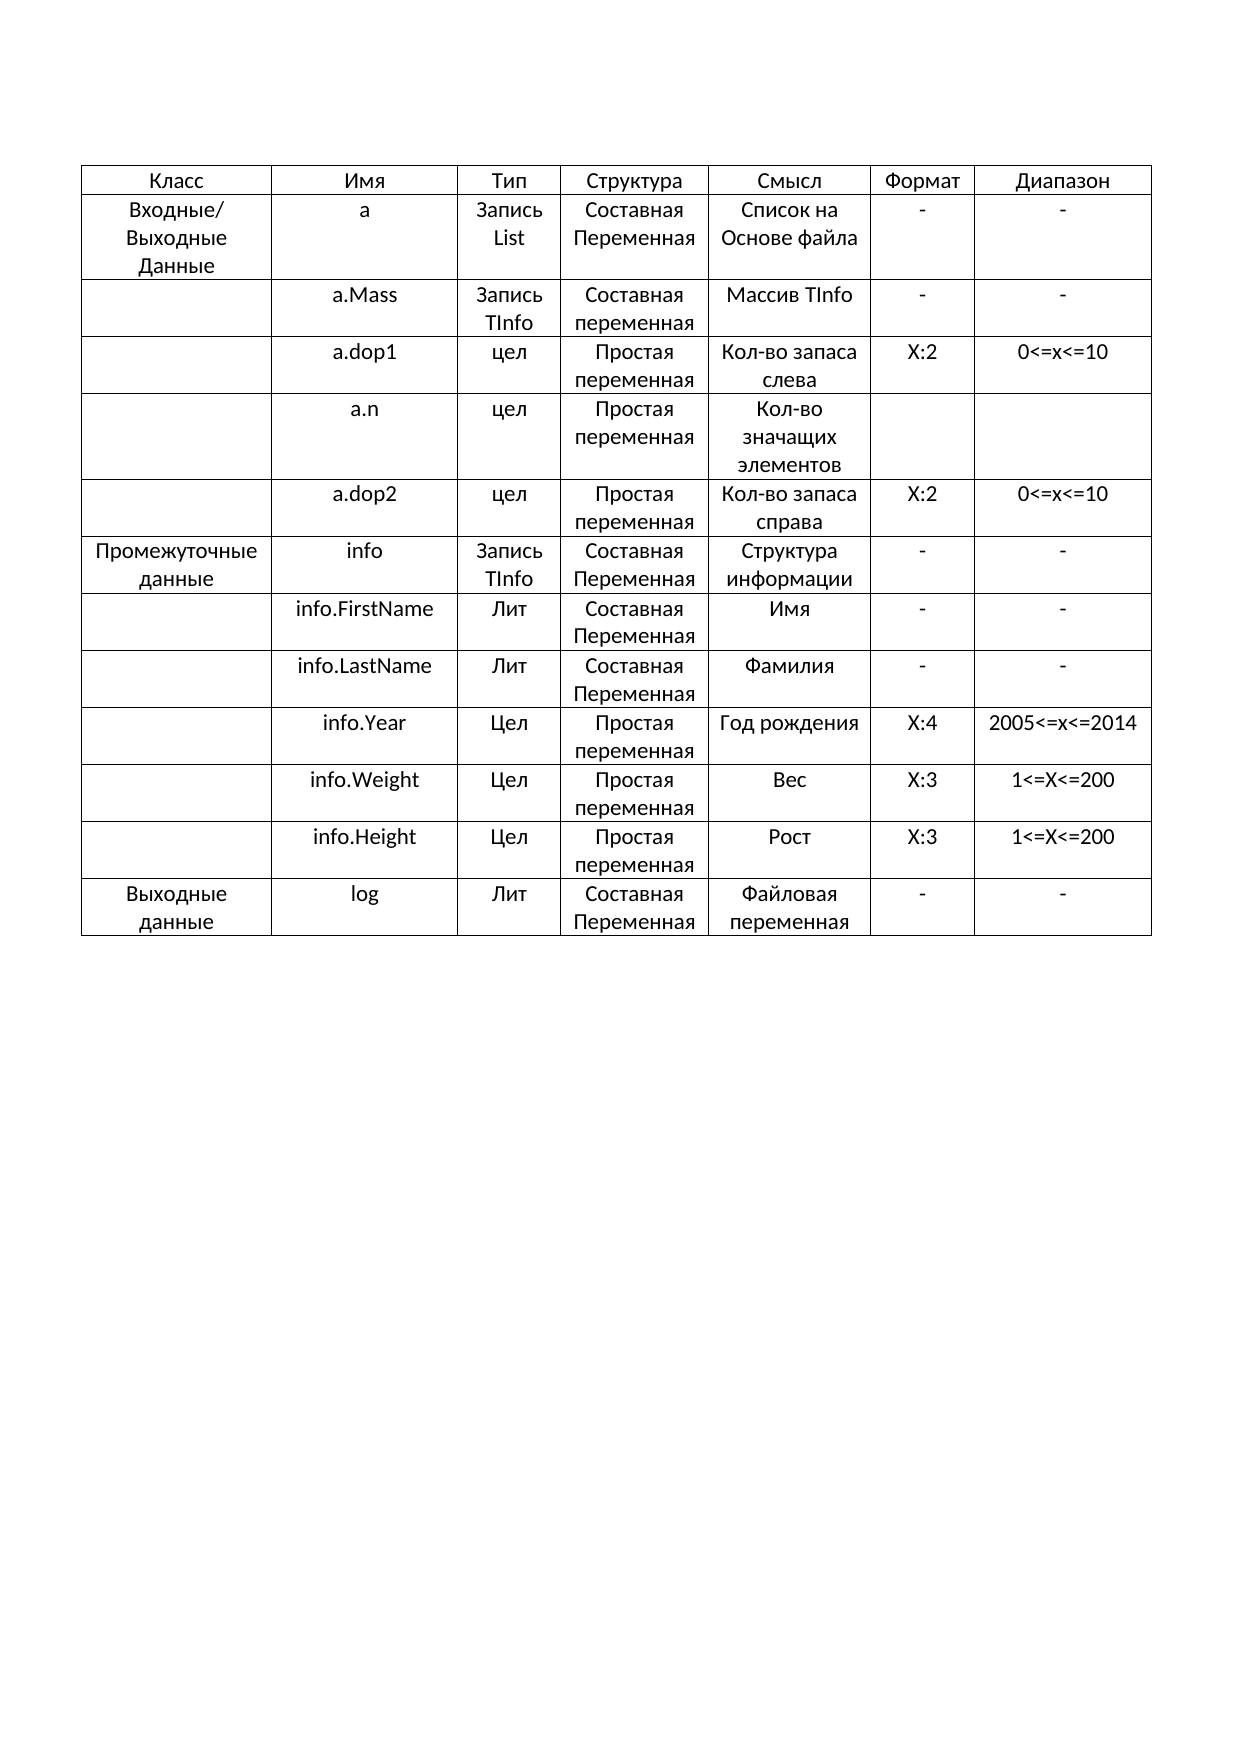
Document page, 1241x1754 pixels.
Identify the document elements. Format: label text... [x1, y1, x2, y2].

table_cell Цел [458, 822, 560, 878]
table_cell Запись TInfo [458, 537, 560, 593]
table_cell [82, 651, 271, 707]
table_cell [82, 480, 271, 536]
table_cell - [871, 280, 974, 336]
table_cell Составная переменная [561, 280, 708, 336]
table_cell 0<=x<=10 [975, 480, 1151, 536]
table_header Класс [82, 166, 271, 194]
table_cell Рост [709, 822, 870, 878]
table_cell цел [458, 394, 560, 478]
table_cell Вес [709, 765, 870, 821]
table_cell X:2 [871, 337, 974, 393]
table_cell Запись TInfo [458, 280, 560, 336]
table_cell Кол-во запаса слева [709, 337, 870, 393]
table_cell Составная Переменная [561, 651, 708, 707]
table_cell info.Height [272, 822, 457, 878]
table_cell Простая переменная [561, 765, 708, 821]
table_cell info.LastName [272, 651, 457, 707]
table_cell info.FirstName [272, 594, 457, 650]
table_cell 2005<=x<=2014 [975, 708, 1151, 764]
table_cell - [975, 651, 1151, 707]
table_header Имя [272, 166, 457, 194]
table_cell - [871, 594, 974, 650]
table_header Формат [871, 166, 974, 194]
table_cell [82, 708, 271, 764]
table_cell a [272, 195, 457, 279]
table_header Структура [561, 166, 708, 194]
table_cell Выходные данные [82, 879, 271, 935]
table_cell a.Mass [272, 280, 457, 336]
table_cell 0<=x<=10 [975, 337, 1151, 393]
table_cell a.dop2 [272, 480, 457, 536]
table_cell Лит [458, 879, 560, 935]
table_cell Промежуточные данные [82, 537, 271, 593]
table_cell Лит [458, 651, 560, 707]
table_cell Цел [458, 765, 560, 821]
table_cell X:2 [871, 480, 974, 536]
table_cell - [975, 280, 1151, 336]
table_cell Фамилия [709, 651, 870, 707]
table_cell info.Weight [272, 765, 457, 821]
table_cell [82, 337, 271, 393]
table_cell Массив TInfo [709, 280, 870, 336]
table_cell [975, 394, 1151, 478]
table_cell Составная Переменная [561, 594, 708, 650]
table_cell цел [458, 337, 560, 393]
table_cell Год рождения [709, 708, 870, 764]
table_cell - [975, 537, 1151, 593]
table_cell 1<=X<=200 [975, 822, 1151, 878]
table_cell Структура информации [709, 537, 870, 593]
table_cell - [975, 195, 1151, 279]
table_cell Лит [458, 594, 560, 650]
table_cell Кол-во значащих элементов [709, 394, 870, 478]
table_cell [82, 765, 271, 821]
table_cell - [871, 651, 974, 707]
table_cell Составная Переменная [561, 195, 708, 279]
table_cell - [975, 879, 1151, 935]
table_cell Составная Переменная [561, 537, 708, 593]
table_cell X:3 [871, 822, 974, 878]
table_cell Простая переменная [561, 394, 708, 478]
table_cell a.dop1 [272, 337, 457, 393]
table_cell [82, 280, 271, 336]
table_cell Запись List [458, 195, 560, 279]
table_cell - [975, 594, 1151, 650]
table_cell Имя [709, 594, 870, 650]
table_cell X:3 [871, 765, 974, 821]
table_cell info.Year [272, 708, 457, 764]
table_cell - [871, 879, 974, 935]
table_header Диапазон [975, 166, 1151, 194]
table_cell Составная Переменная [561, 879, 708, 935]
table_cell - [871, 537, 974, 593]
table_cell 1<=X<=200 [975, 765, 1151, 821]
table_cell - [871, 195, 974, 279]
table_header Смысл [709, 166, 870, 194]
table_cell Цел [458, 708, 560, 764]
table_cell X:4 [871, 708, 974, 764]
table_cell цел [458, 480, 560, 536]
table_header Тип [458, 166, 560, 194]
table_cell Файловая переменная [709, 879, 870, 935]
table_cell Простая переменная [561, 337, 708, 393]
table_cell Входные/ Выходные Данные [82, 195, 271, 279]
table_cell Простая переменная [561, 822, 708, 878]
table_cell info [272, 537, 457, 593]
table_cell Простая переменная [561, 708, 708, 764]
table_cell [871, 394, 974, 478]
table_cell Список на Основе файла [709, 195, 870, 279]
table_cell Простая переменная [561, 480, 708, 536]
table_cell a.n [272, 394, 457, 478]
table_cell [82, 594, 271, 650]
table_cell log [272, 879, 457, 935]
table_cell [82, 822, 271, 878]
table_cell [82, 394, 271, 478]
table_cell Кол-во запаса справа [709, 480, 870, 536]
